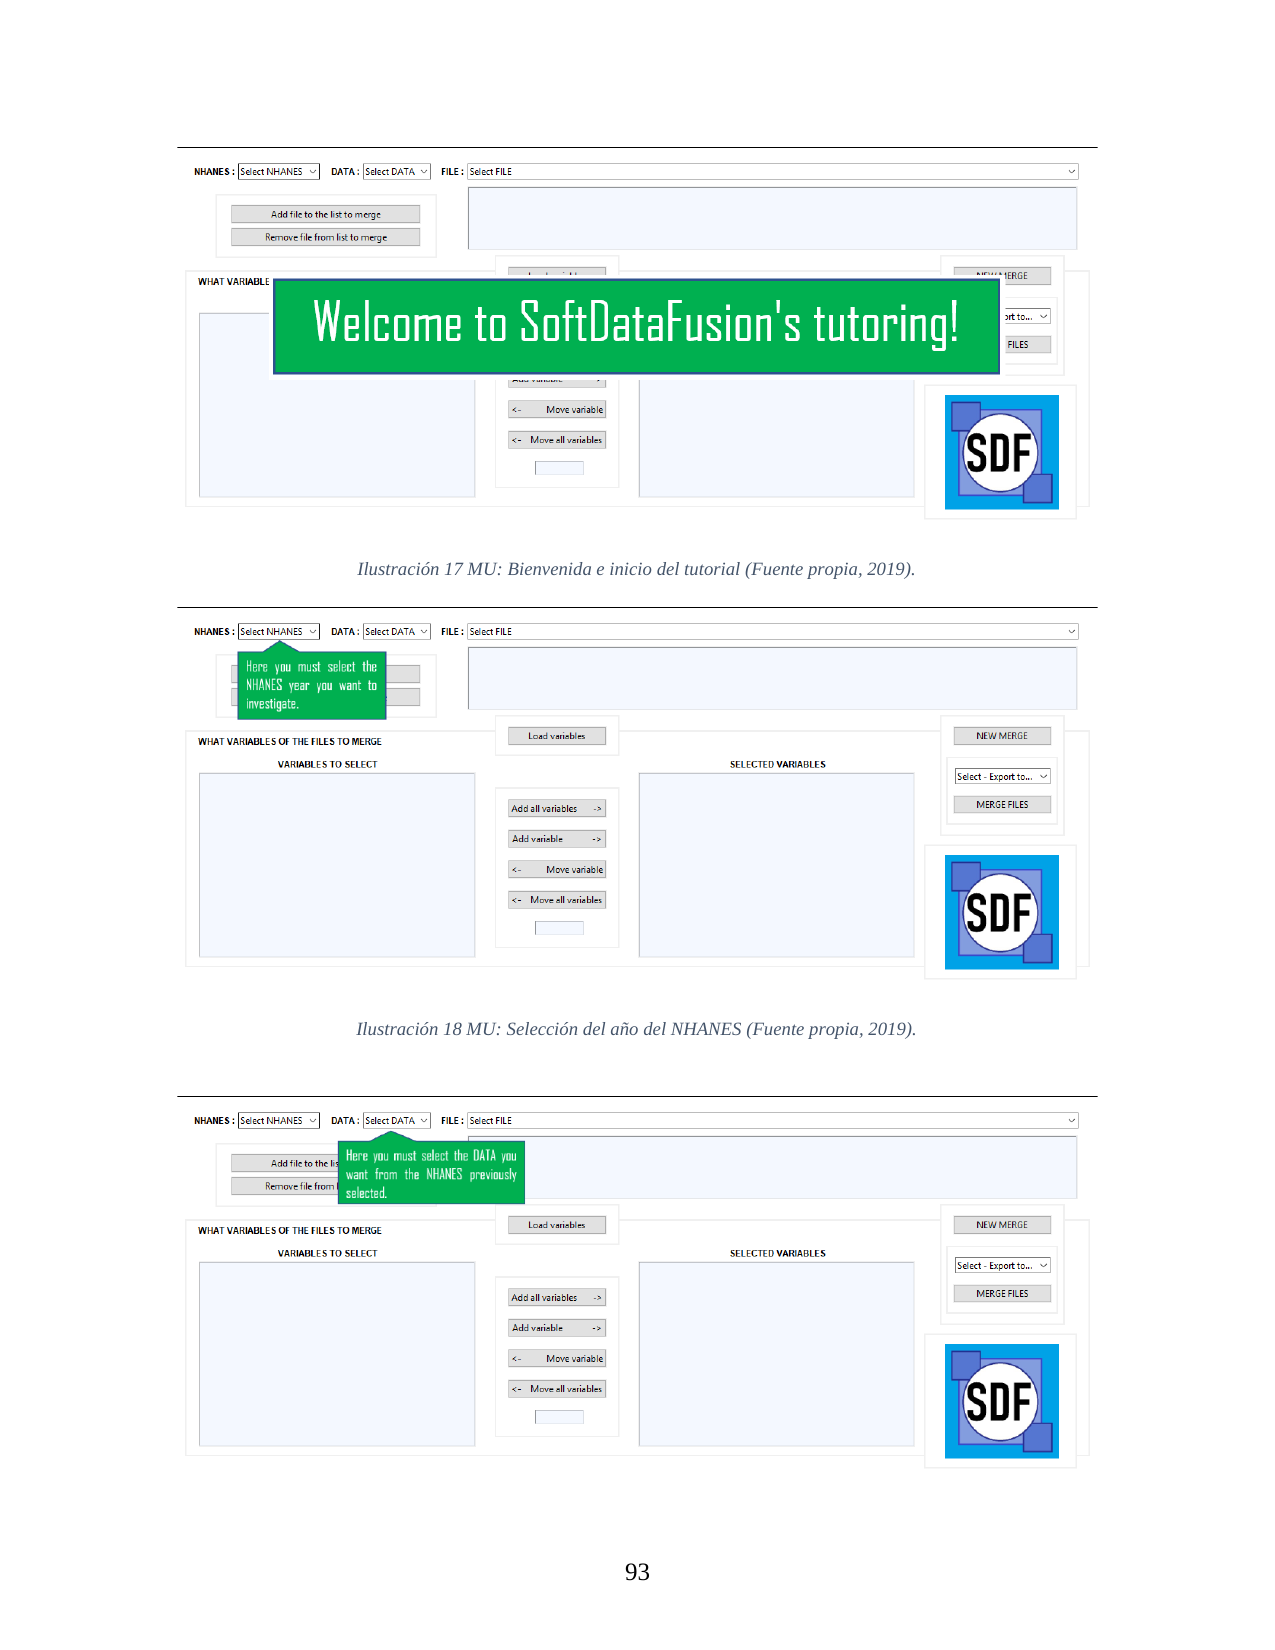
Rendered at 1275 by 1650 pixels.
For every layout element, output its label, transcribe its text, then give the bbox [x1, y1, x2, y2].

picture [177, 1096, 1098, 1478]
picture [177, 607, 1098, 989]
picture [177, 147, 1098, 529]
